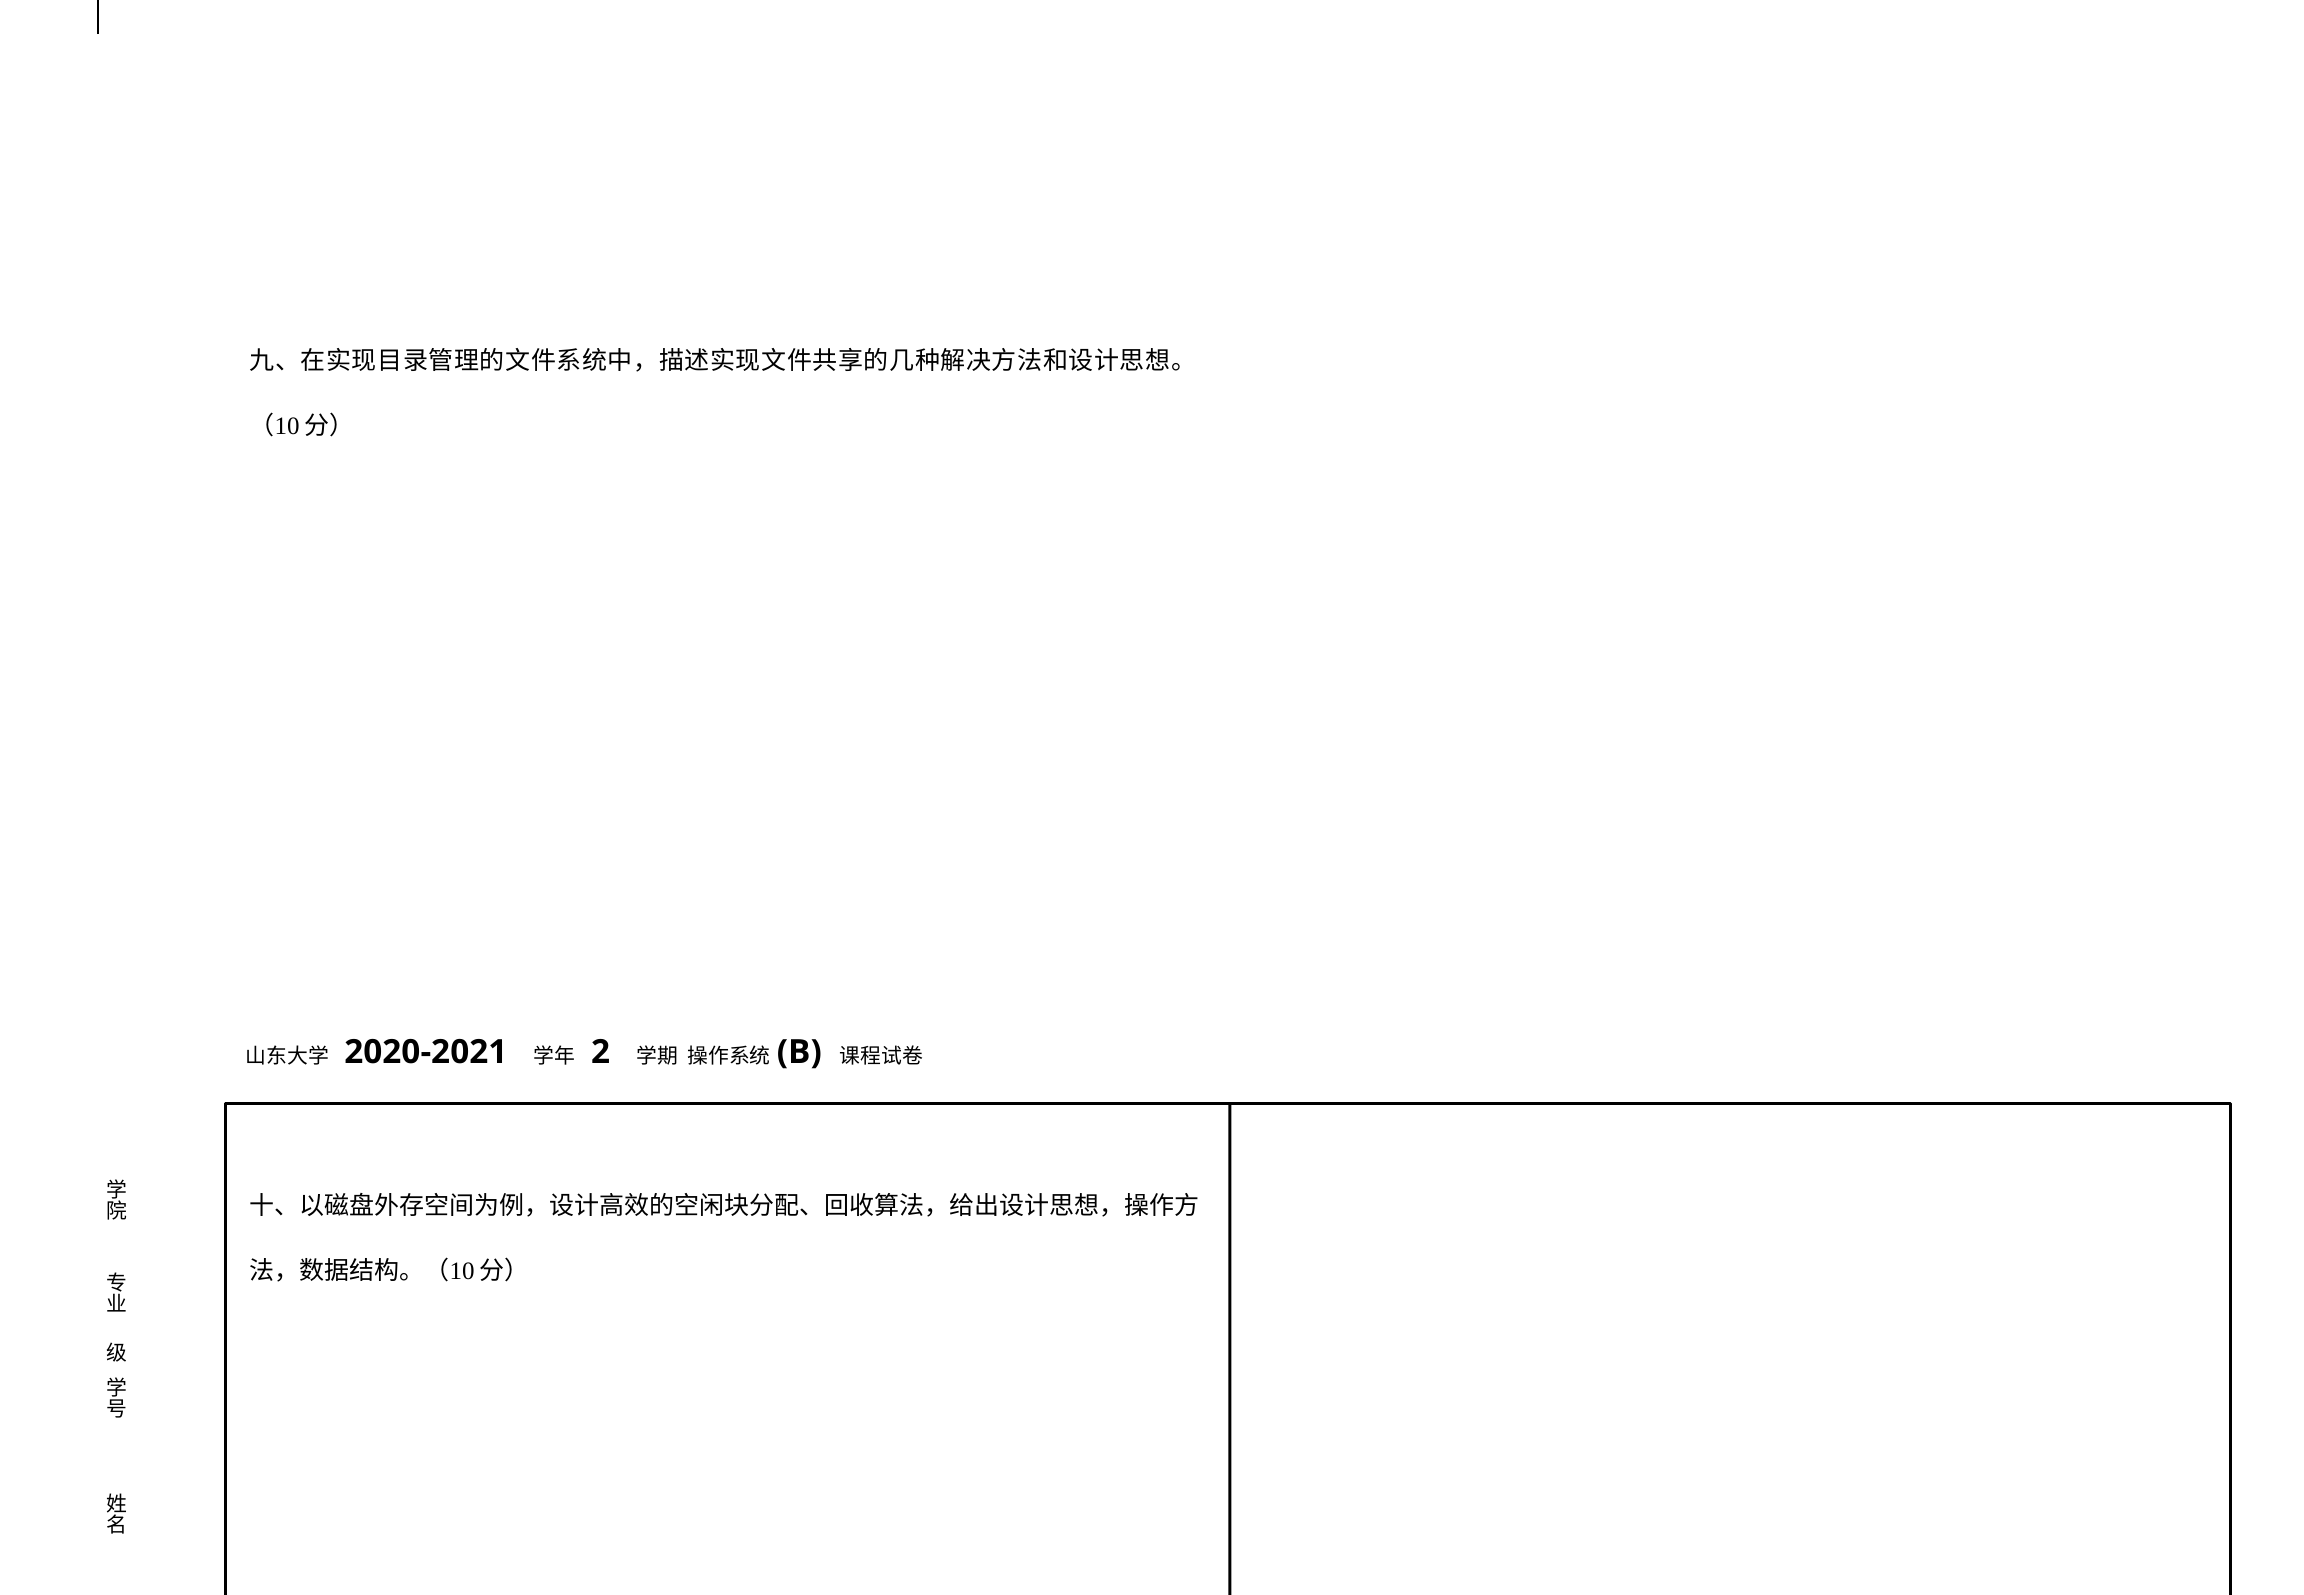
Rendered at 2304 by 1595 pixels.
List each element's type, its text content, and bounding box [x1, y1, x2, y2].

text 十、以磁盘外存空间为例，设计高效的空闲块分配、回收算法，给出设计思想，操作方法，数据结构。（10分） [249, 1171, 1200, 1301]
text 九、在实现目录管理的文件系统中，描述实现文件共享的几种解决方法和设计思想。（10分） [249, 326, 1200, 456]
